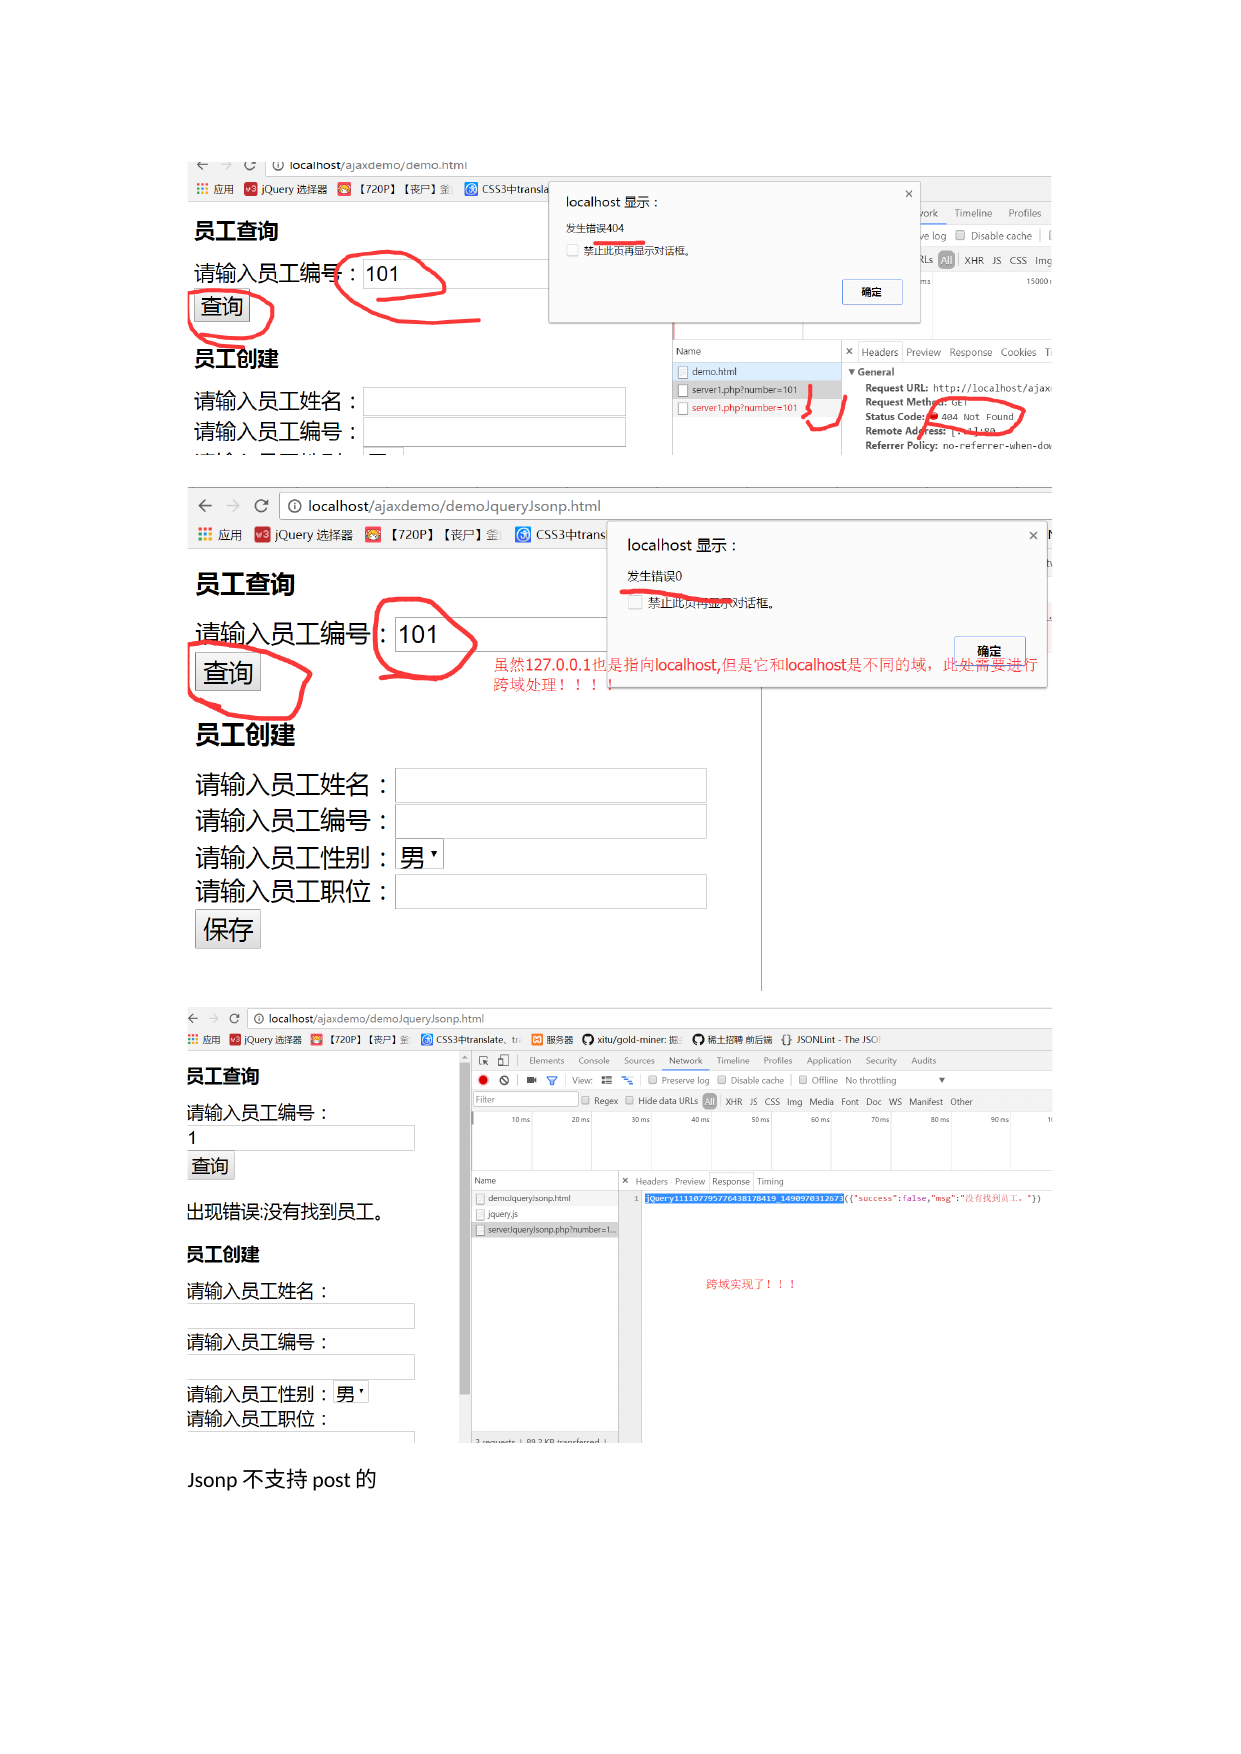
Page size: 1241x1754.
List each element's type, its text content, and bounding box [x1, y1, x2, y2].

picture [187, 487, 1053, 991]
picture [187, 1007, 1053, 1443]
picture [187, 162, 1052, 455]
text Jsonp不支持post的 [187, 1462, 1053, 1494]
